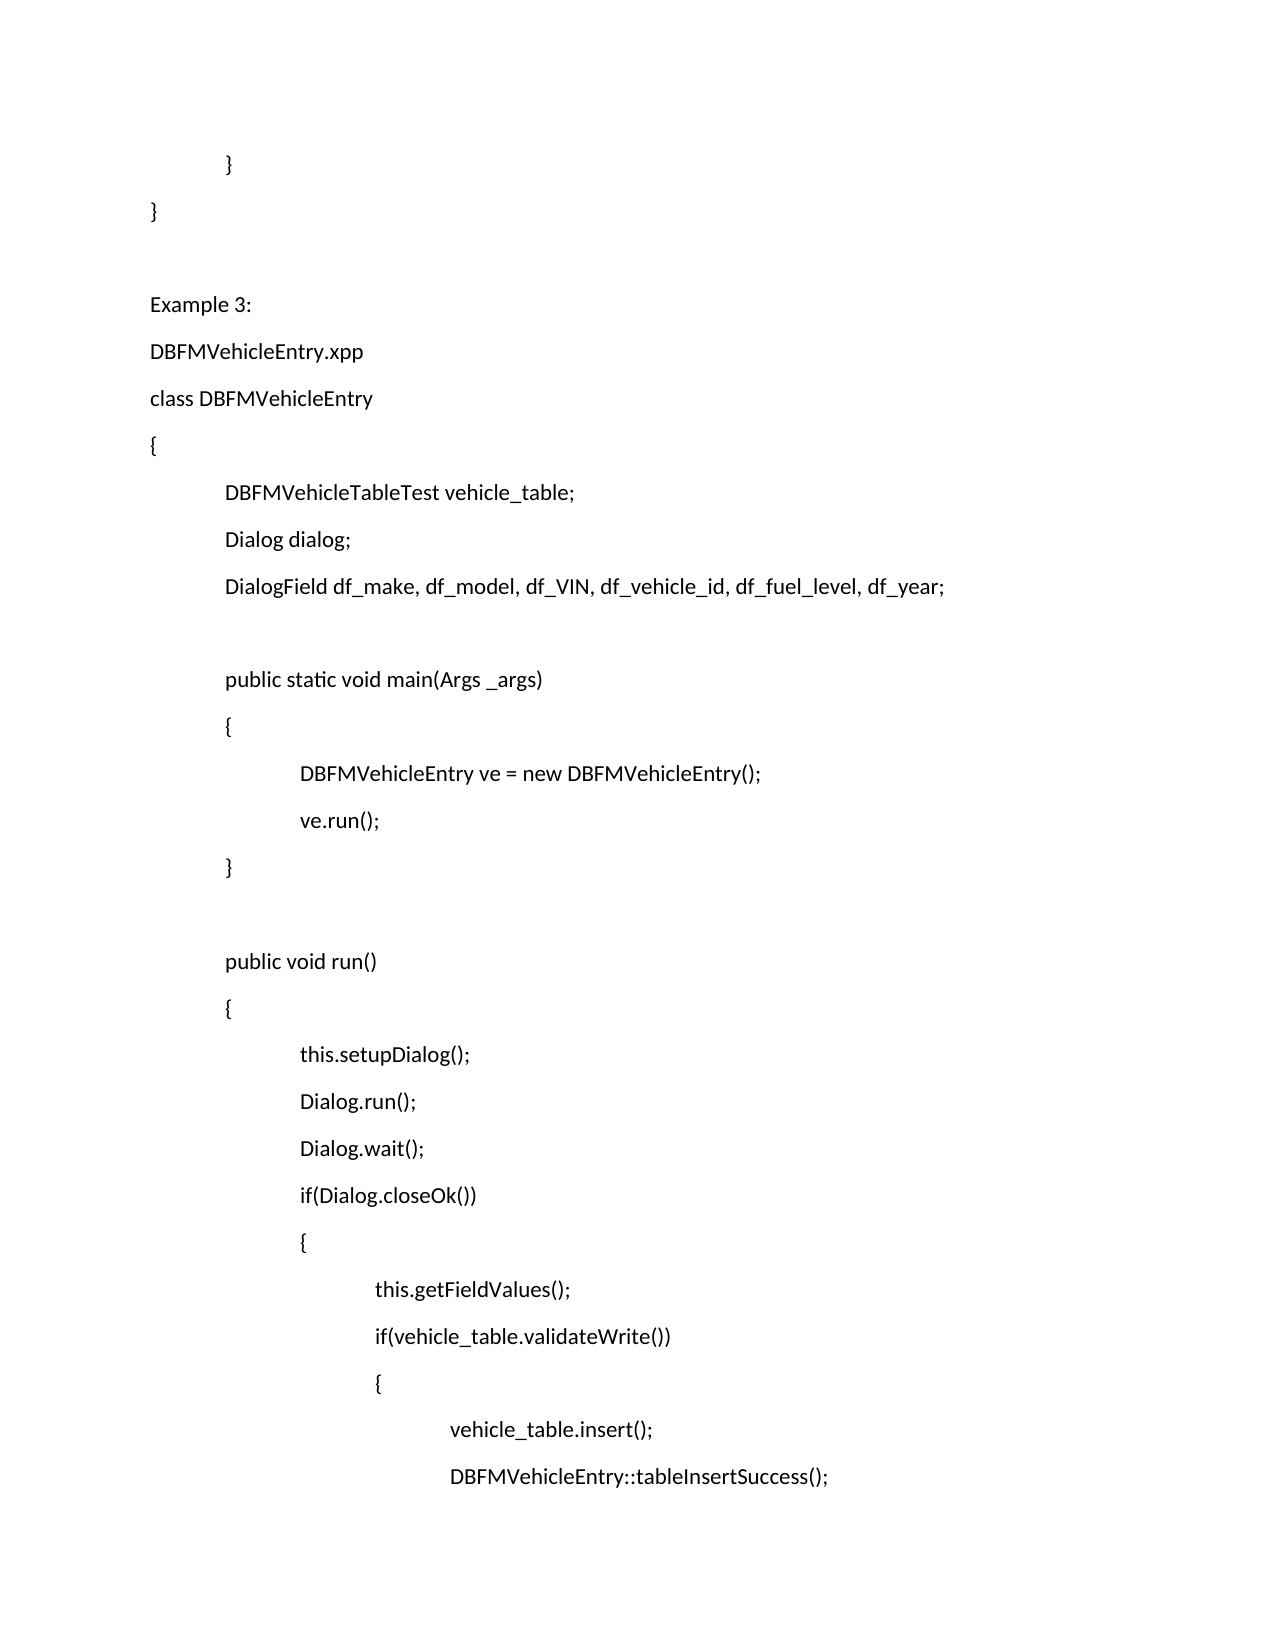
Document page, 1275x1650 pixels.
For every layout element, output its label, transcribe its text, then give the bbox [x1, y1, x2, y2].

text if(vehicle_table.validateWrite()) [150, 1322, 1125, 1350]
text Dialog.wait(); [150, 1134, 1125, 1162]
text this.setupDialog(); [150, 1041, 1125, 1069]
text vehicle_table.insert(); [150, 1416, 1125, 1444]
text DBFMVehicleEntry::tableInsertSuccess(); [150, 1462, 1125, 1491]
text DBFMVehicleEntry.xpp [150, 337, 1125, 366]
text this.getFieldValues(); [150, 1275, 1125, 1303]
text public static void main(Args _args) [150, 666, 1125, 694]
text Dialog.run(); [150, 1087, 1125, 1116]
text { [150, 431, 1125, 459]
text { [150, 1369, 1125, 1397]
text } [150, 150, 1125, 178]
text Dialog dialog; [150, 525, 1125, 553]
text Example 3: [150, 291, 1125, 319]
text if(Dialog.closeOk()) [150, 1181, 1125, 1209]
text { [150, 712, 1125, 741]
text DBFMVehicleTableTest vehicle_table; [150, 478, 1125, 506]
text public void run() [150, 947, 1125, 975]
text } [150, 197, 1125, 225]
text DialogField df_make, df_model, df_VIN, df_vehicle_id, df_fuel_level, df_year; [150, 572, 1125, 600]
text DBFMVehicleEntry ve = new DBFMVehicleEntry(); [150, 759, 1125, 787]
text { [150, 1228, 1125, 1256]
text class DBFMVehicleEntry [150, 384, 1125, 412]
text } [150, 853, 1125, 881]
text { [150, 994, 1125, 1022]
text ve.run(); [150, 806, 1125, 834]
